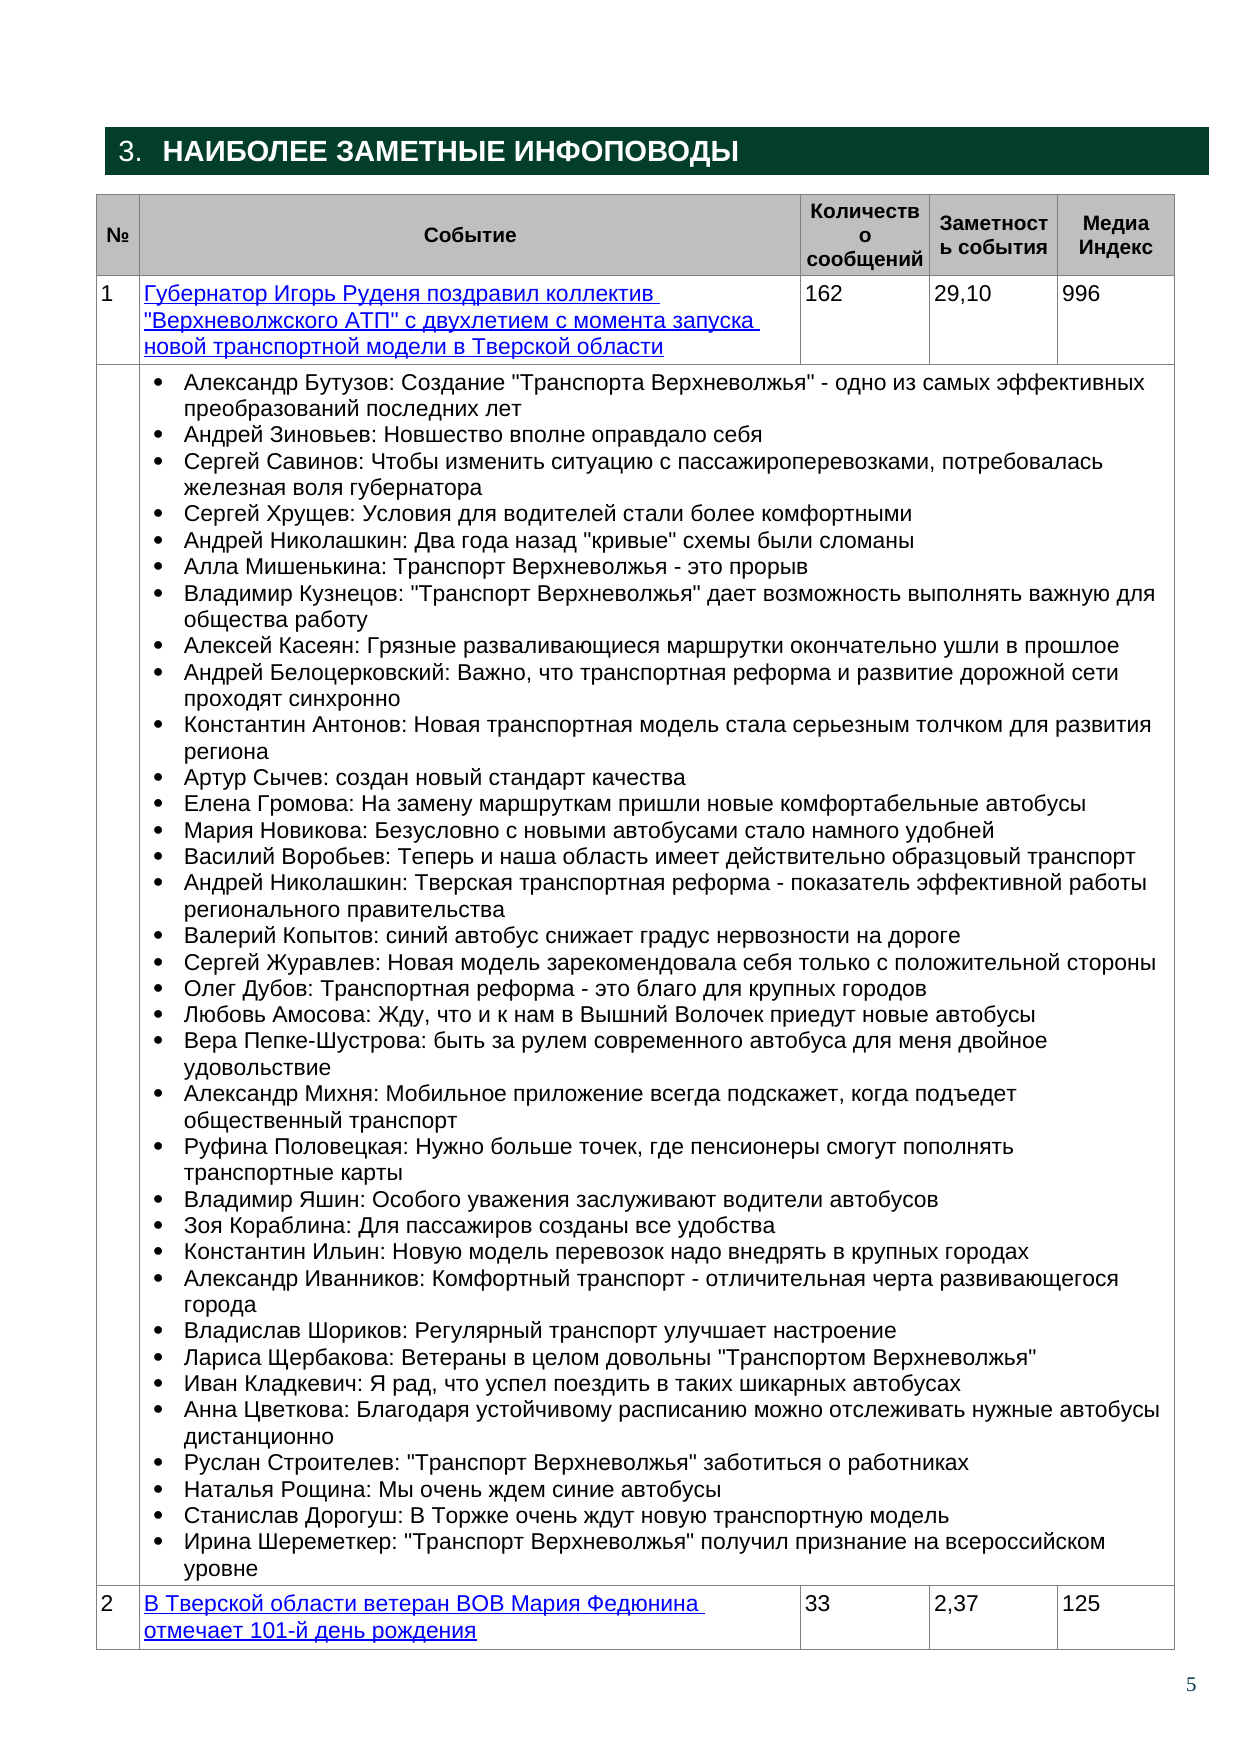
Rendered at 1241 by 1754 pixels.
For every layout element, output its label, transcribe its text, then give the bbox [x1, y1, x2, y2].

picture [1188, 1677, 1195, 1684]
table_header № [97, 195, 139, 275]
table_cell 1 [97, 276, 139, 363]
table_cell 33 [801, 1586, 929, 1649]
table_cell [97, 365, 139, 1585]
subtitle НАИБОЛЕЕ ЗАМЕТНЫЕ ИНФОПОВОДЫ [110, 132, 1204, 170]
table_header Количество сообщений [801, 195, 929, 275]
table_cell 2,37 [930, 1586, 1057, 1649]
table_cell В Тверской области ветеран ВОВ Мария Федюнина отмечает 101-й день рождения [140, 1586, 800, 1649]
table_header Медиа Индекс [1058, 195, 1174, 275]
table_cell 29,10 [930, 276, 1057, 363]
table_cell 2 [97, 1586, 139, 1649]
table_cell Губернатор Игорь Руденя поздравил коллектив "Верхневолжского АТП" с двухлетием с момента запуска новой транспортной модели в Тверской области [140, 276, 800, 363]
table_cell Александр Бутузов: Создание "Транспорта Верхневолжья" - одно из самых эффективных преобразований последних лет Андрей Зиновьев: Новшество вполне оправдало себя Сергей Савинов: Чтобы изменить ситуацию с пассажироперевозками, потребовалась железная воля губернатора Сергей Хрущев: Условия для водителей стали более комфортными Андрей Николашкин: Два года назад "кривые" схемы были сломаны Алла Мишенькина: Транспорт Верхневолжья - это прорыв Владимир Кузнецов: "Транспорт Верхневолжья" дает возможность выполнять важную для общества работу Алексей Касеян: Грязные разваливающиеся маршрутки окончательно ушли в прошлое Андрей Белоцерковский: Важно, что транспортная реформа и развитие дорожной сети проходят синхронно Константин Антонов: Новая транспортная модель стала серьезным толчком для развития региона Артур Сычев: создан новый стандарт качества Елена Громова: На замену маршруткам пришли новые комфортабельные автобусы Мария Новикова: Безусловно с новыми автобусами стало намного удобней Василий Воробьев: Теперь и наша область имеет действительно образцовый транспорт Андрей Николашкин: Тверская транспортная реформа - показатель эффективной работы регионального правительства Валерий Копытов: синий автобус снижает градус нервозности на дороге Сергей Журавлев: Новая модель зарекомендовала себя только с положительной стороны Олег Дубов: Транспортная реформа - это благо для крупных городов Любовь Амосова: Жду, что и к нам в Вышний Волочек приедут новые автобусы Вера Пепке-Шустрова: быть за рулем современного автобуса для меня двойное удовольствие Александр Михня: Мобильное приложение всегда подскажет, когда подъедет общественный транспорт Руфина Половецкая: Нужно больше точек, где пенсионеры смогут пополнять транспортные карты Владимир Яшин: Особого уважения заслуживают водители автобусов Зоя Кораблина: Для пассажиров созданы все удобства Константин Ильин: Новую модель перевозок надо внедрять в крупных городах Александр Иванников: Комфортный транспорт - отличительная черта развивающегося города Владислав Шориков: Регулярный транспорт улучшает настроение Лариса Щербакова: Ветераны в целом довольны "Транспортом Верхневолжья" Иван Кладкевич: Я рад, что успел поездить в таких шикарных автобусах Анна Цветкова: Благодаря устойчивому расписанию можно отслеживать нужные автобусы дистанционно Руслан Строителев: "Транспорт Верхневолжья" заботиться о работниках Наталья Рощина: Мы очень ждем синие автобусы Станислав Дорогуш: В Торжке очень ждут новую транспортную модель Ирина Шереметкер: "Транспорт Верхневолжья" получил признание на всероссийском уровне [140, 365, 1174, 1585]
table_header Событие [140, 195, 800, 275]
table_cell 996 [1058, 276, 1174, 363]
table_cell 125 [1058, 1586, 1174, 1649]
table_header Заметность события [930, 195, 1057, 275]
table_cell 162 [801, 276, 929, 363]
